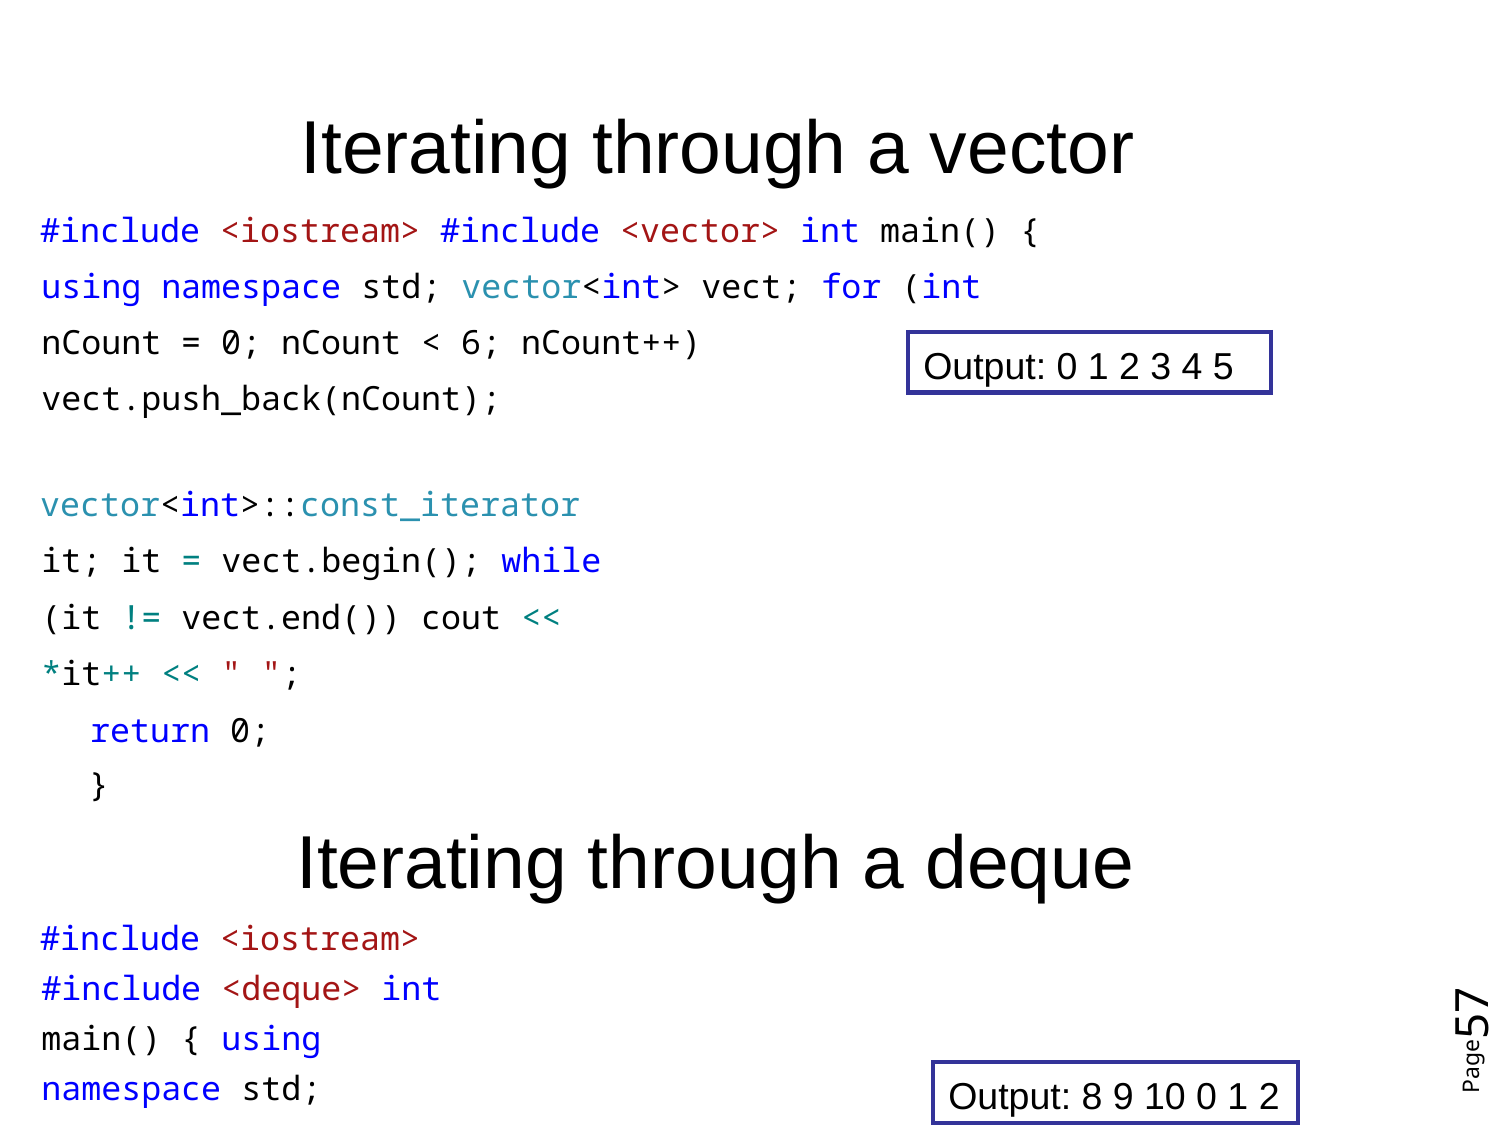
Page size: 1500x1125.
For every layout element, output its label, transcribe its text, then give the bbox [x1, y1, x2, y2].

text } [88, 761, 1049, 807]
text vector<int>::const_iterator it; it = vect.begin(); while (it != vect.end()) cout << *it++ << " "; [40, 481, 621, 695]
subtitle Iterating through a vector [40, 103, 1134, 189]
table_header Output: 0 1 2 3 4 5 [910, 334, 1269, 390]
text #include <iostream> #include <deque> int main() { using namespace std; [40, 915, 496, 1110]
subtitle Iterating through a deque [40, 818, 1134, 904]
text return 0; [90, 706, 496, 752]
table_header Output: 8 9 10 0 1 2 [935, 1064, 1296, 1121]
text #include <iostream> #include <vector> int main() { using namespace std; vector<int> vect; for (int nCount = 0; nCount < 6; nCount++) vect.push_back(nCount); [40, 206, 1049, 421]
